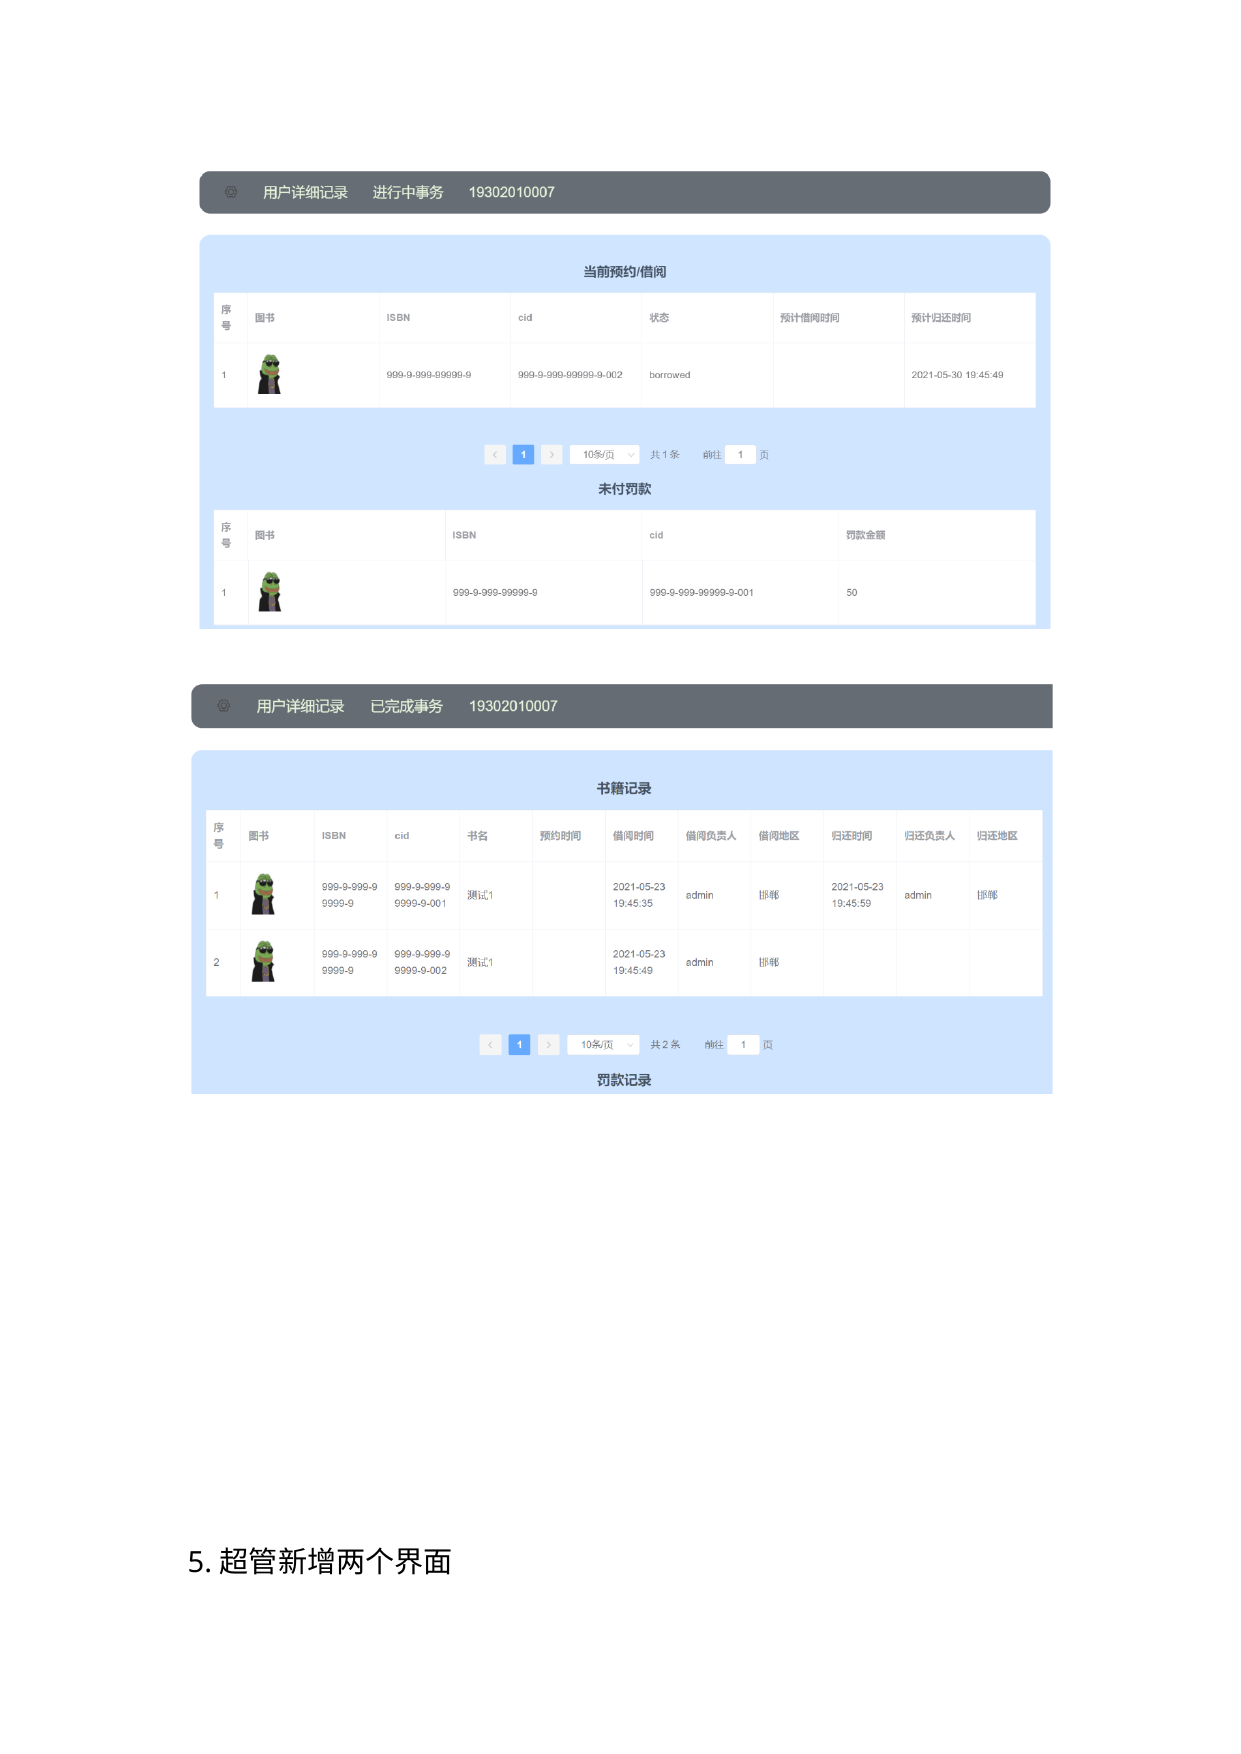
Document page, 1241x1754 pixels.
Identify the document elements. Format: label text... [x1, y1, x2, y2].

text 5. 超管新增两个界面 [187, 1527, 1053, 1592]
picture [187, 162, 1053, 629]
picture [187, 682, 1053, 1094]
